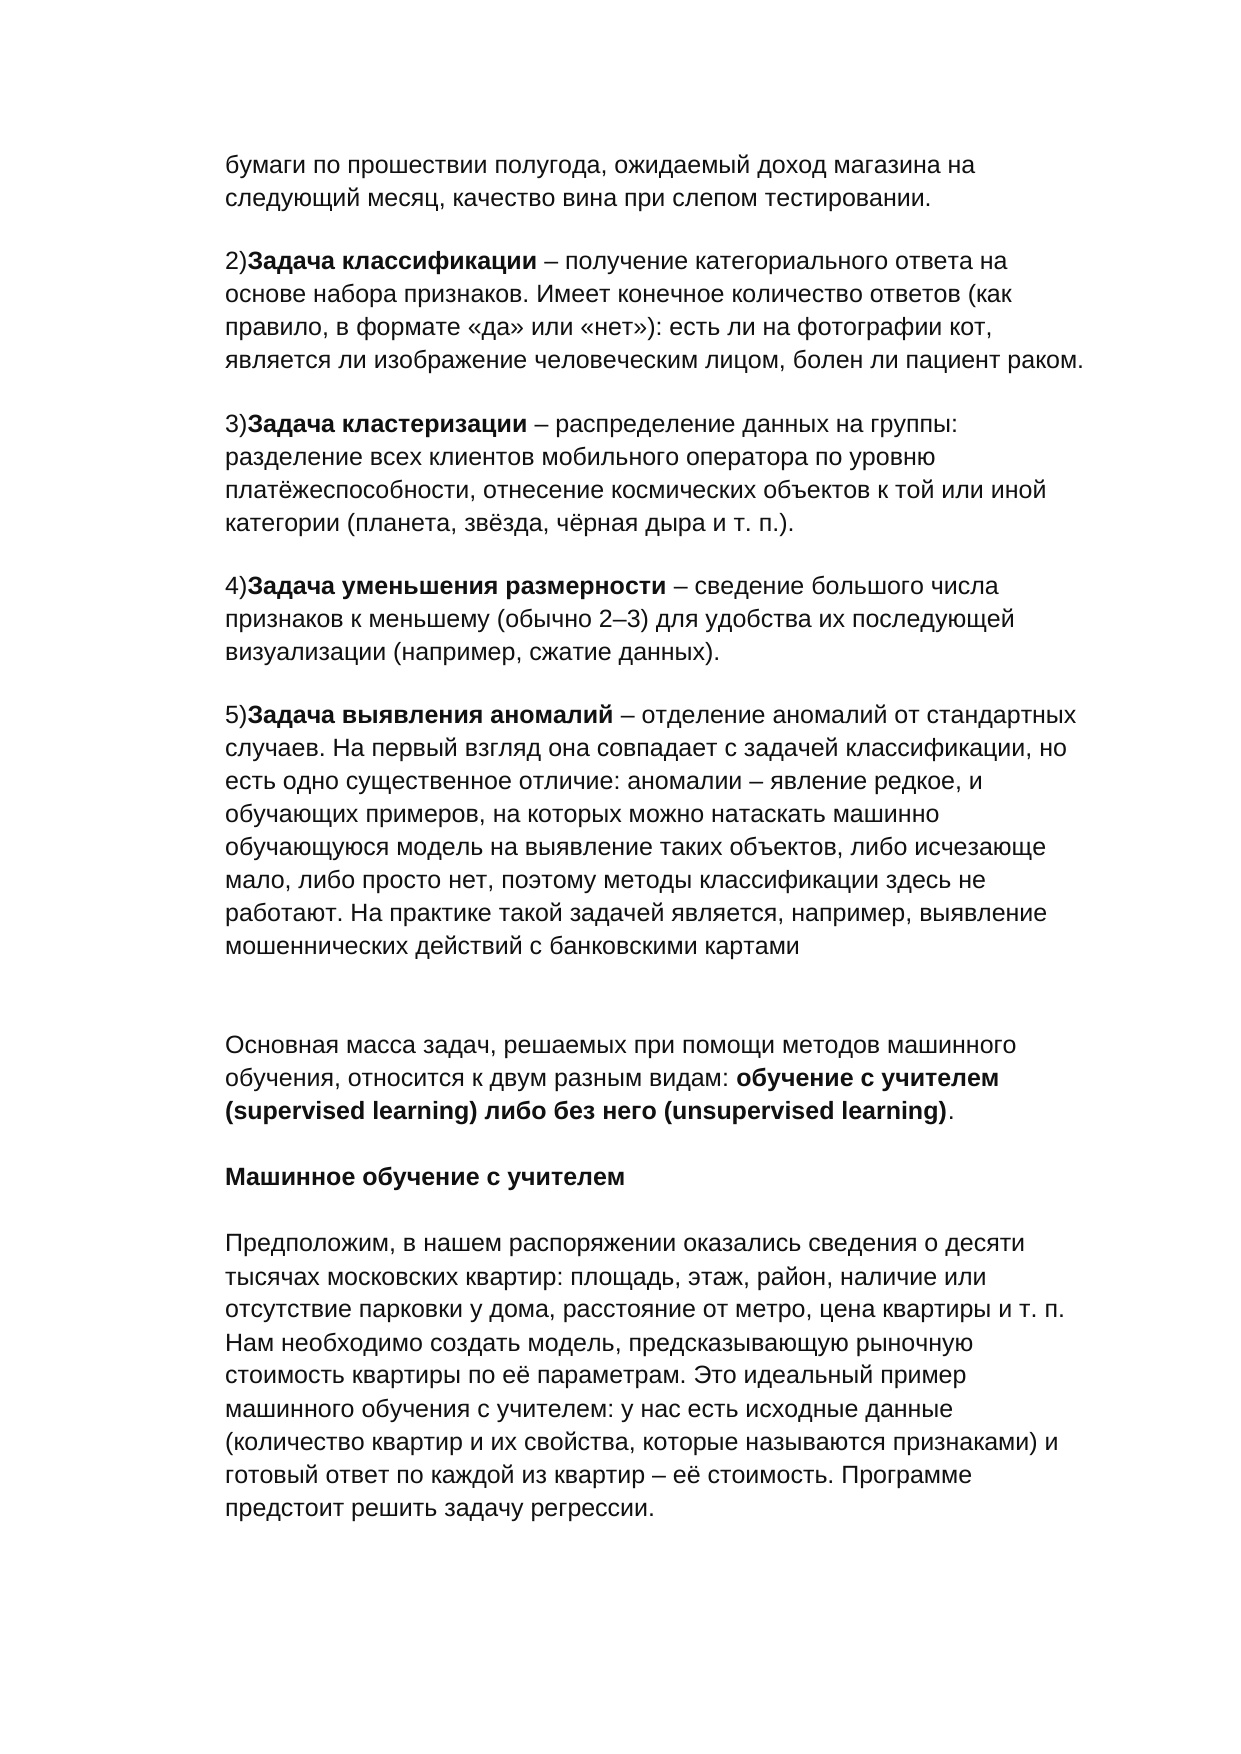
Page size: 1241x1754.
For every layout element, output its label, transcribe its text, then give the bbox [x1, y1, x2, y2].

text 2)Задача классификации – получение категориального ответа на основе набора признаков. Имеет конечное количество ответов (как правило, в формате «да» или «нет»): есть ли на фотографии кот, является ли изображение человеческим лицом, болен ли пациент раком. [225, 246, 1090, 374]
text 4)Задача уменьшения размерности – сведение большого числа признаков к меньшему (обычно 2–3) для удобства их последующей визуализации (например, сжатие данных). [225, 571, 1090, 666]
text 3)Задача кластеризации – распределение данных на группы: разделение всех клиентов мобильного оператора по уровню платёжеспособности, отнесение космических объектов к той или иной категории (планета, звёзда, чёрная дыра и т. п.). [225, 408, 1090, 536]
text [225, 150, 1090, 212]
text Предположим, в нашем распоряжении оказались сведения о десяти тысячах московских квартир: площадь, этаж, район, наличие или отсутствие парковки у дома, расстояние от метро, цена квартиры и т. п. Нам необходимо создать модель, предсказывающую рыночную стоимость квартиры по её параметрам. Это идеальный пример машинного обучения с учителем: у нас есть исходные данные (количество квартир и их свойства, которые называются признаками) и готовый ответ по каждой из квартир – её стоимость. Программе предстоит решить задачу регрессии. [225, 1228, 1090, 1521]
text Машинное обучение с учителем [225, 1162, 1090, 1191]
text Основная масса задач, решаемых при помощи методов машинного обучения, относится к двум разным видам: обучение с учителем (supervised learning) либо без него (unsupervised learning). [225, 1030, 1090, 1125]
text 5)Задача выявления аномалий – отделение аномалий от стандартных случаев. На первый взгляд она совпадает с задачей классификации, но есть одно существенное отличие: аномалии – явление редкое, и обучающих примеров, на которых можно натаскать машинно обучающуюся модель на выявление таких объектов, либо исчезающе мало, либо просто нет, поэтому методы классификации здесь не работают. На практике такой задачей является, например, выявление мошеннических действий с банковскими картами [225, 700, 1090, 960]
